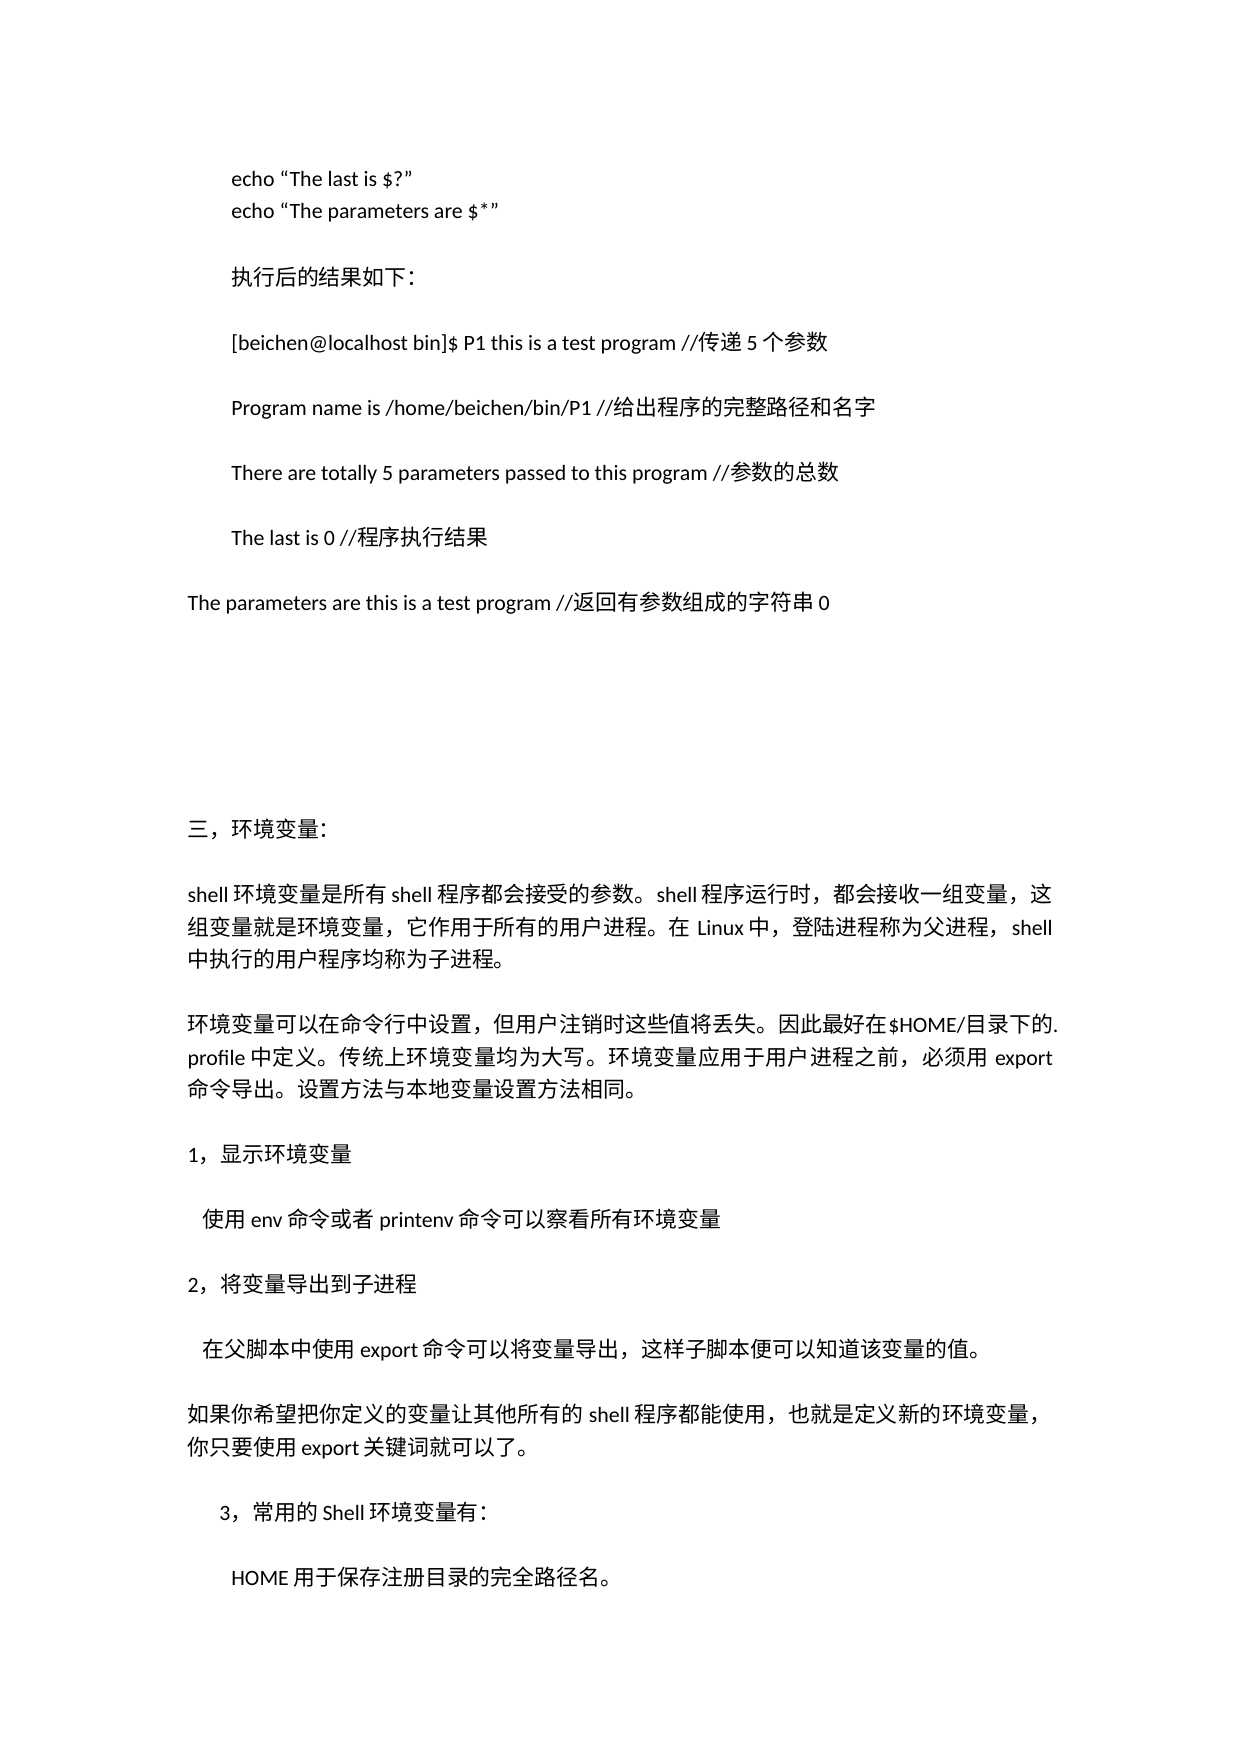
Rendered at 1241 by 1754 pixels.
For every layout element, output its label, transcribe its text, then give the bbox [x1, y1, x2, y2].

text 使用env命令或者 printenv 命令可以察看所有环境变量 [187, 1202, 1053, 1234]
text 3，常用的Shell环境变量有： [187, 1494, 1053, 1527]
text echo “The parameters are $*” [187, 194, 1053, 227]
text HOME 用于保存注册目录的完全路径名。 [187, 1559, 1053, 1592]
text There are totally 5 parameters passed to this program //参数的总数 [187, 454, 1053, 487]
text shell 环境变量是所有shell 程序都会接受的参数。shell程序运行时，都会接收一组变量，这组变量就是环境变量，它作用于所有的用户进程。在Linux中，登陆进程称为父进程，shell中执行的用户程序均称为子进程。 [187, 877, 1053, 974]
text 1，显示环境变量 [187, 1137, 1053, 1169]
text The last is 0 //程序执行结果 [187, 519, 1053, 552]
text 执行后的结果如下： [187, 259, 1053, 292]
text Program name is /home/beichen/bin/P1 //给出程序的完整路径和名字 [187, 389, 1053, 422]
text 三，环境变量： [187, 812, 1053, 844]
text 如果你希望把你定义的变量让其他所有的shell程序都能使用，也就是定义新的环境变量，你只要使用export关键词就可以了。 [187, 1397, 1053, 1462]
text 在父脚本中使用export命令可以将变量导出，这样子脚本便可以知道该变量的值。 [187, 1332, 1053, 1364]
text echo “The last is $?” [187, 162, 1053, 194]
text 环境变量可以在命令行中设置，但用户注销时这些值将丢失。因此最好在$HOME/目录下的.profile中定义。传统上环境变量均为大写。环境变量应用于用户进程之前，必须用export命令导出。设置方法与本地变量设置方法相同。 [187, 1007, 1053, 1104]
text The parameters are this is a test program //返回有参数组成的字符串0 [187, 584, 1053, 617]
text 2，将变量导出到子进程 [187, 1267, 1053, 1299]
text [beichen@localhost bin]$ P1 this is a test program //传递5个参数 [187, 324, 1053, 357]
